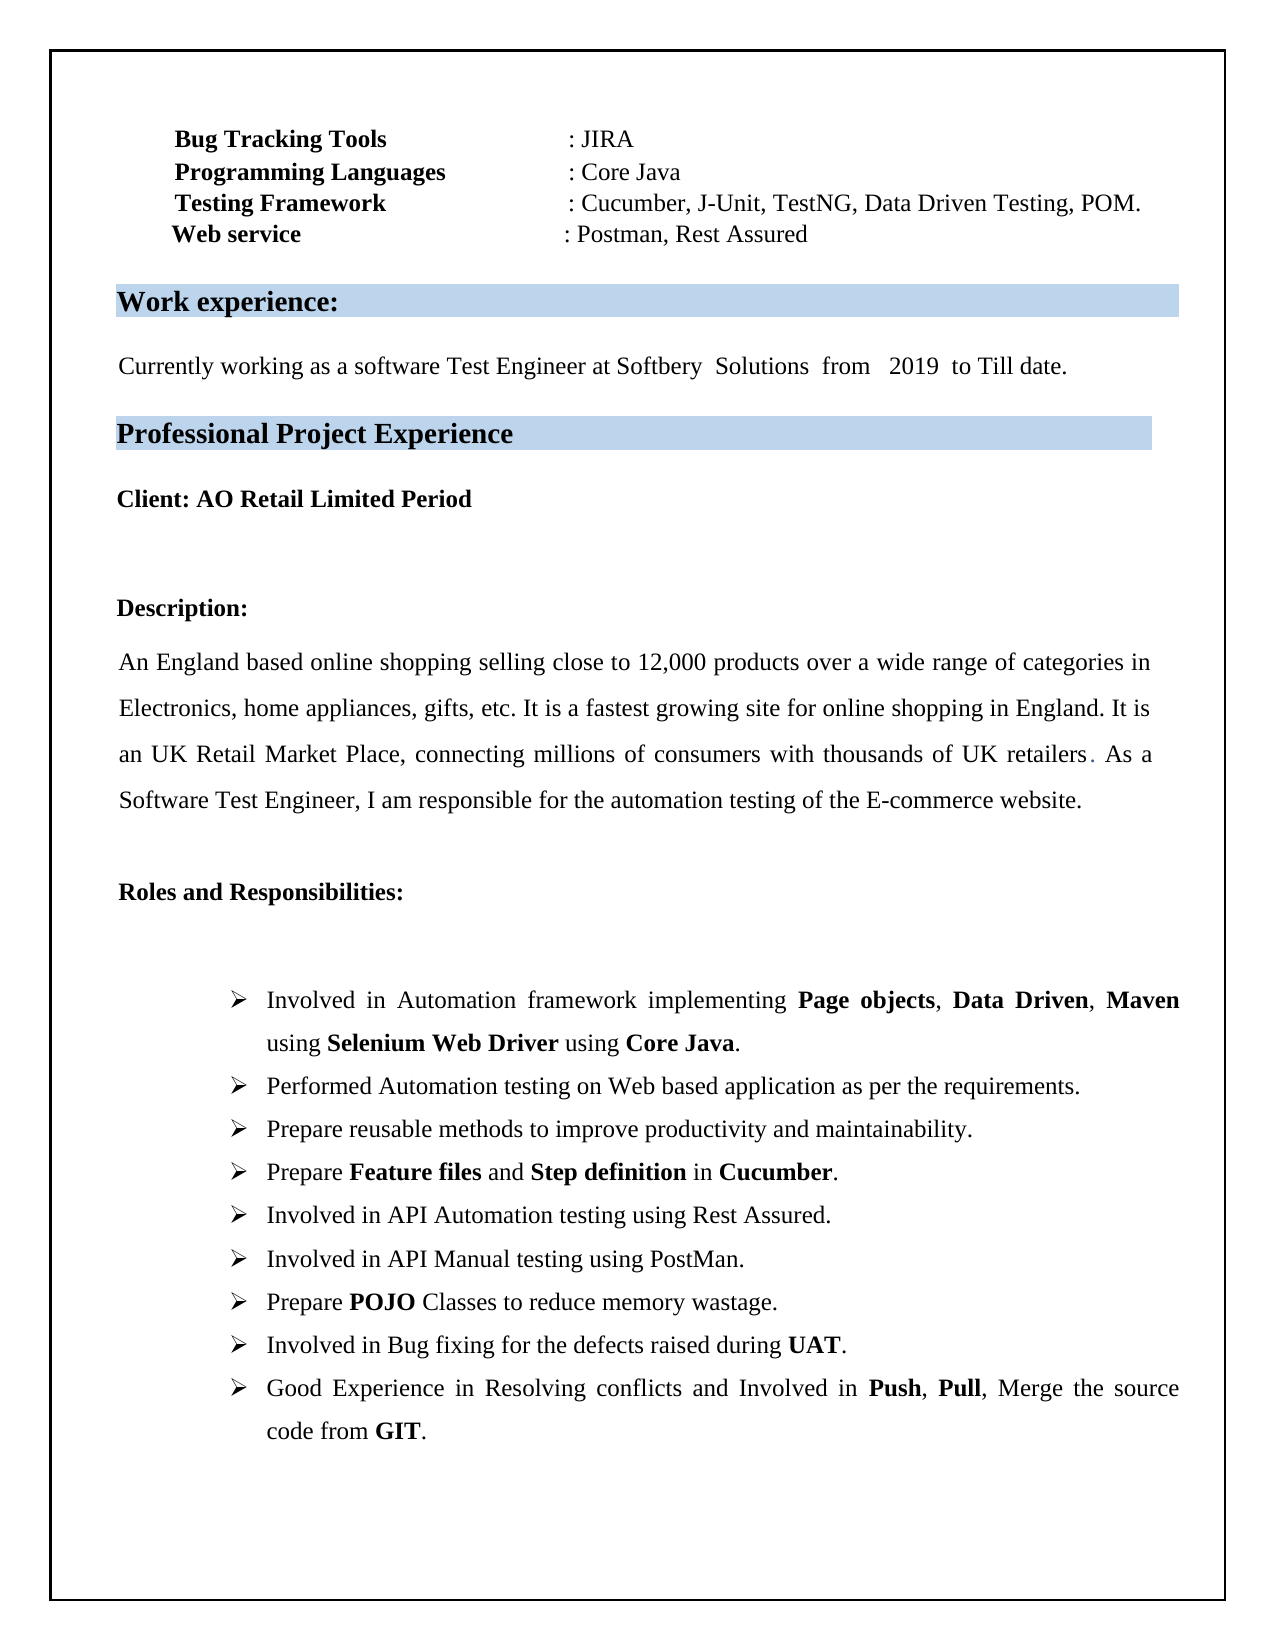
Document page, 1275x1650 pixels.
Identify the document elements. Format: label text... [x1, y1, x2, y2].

text Roles and Responsibilities: [118, 877, 1152, 906]
table_cell : JIRA [535, 124, 1148, 157]
list Prepare Feature files and Step definition in Cucumber. [229, 1157, 1179, 1186]
list Prepare reusable methods to improve productivity and maintainability. [229, 1114, 1179, 1143]
text Work experience: [116, 284, 1179, 317]
text Description: [116, 593, 482, 622]
text Currently working as a software Test Engineer at Softbery Solutions from 2019 to Till date. [118, 351, 1179, 380]
list Good Experience in Resolving conflicts and Involved in Push, Pull, Merge the source code from GIT. [229, 1373, 1179, 1444]
list Involved in API Manual testing using PostMan. [229, 1244, 1179, 1272]
list Involved in Bug fixing for the defects raised during UAT. [229, 1330, 1179, 1359]
list Involved in API Automation testing using Rest Assured. [229, 1201, 1179, 1229]
table_cell : Core Java [535, 157, 1148, 188]
table_cell : Cucumber, J-Unit, TestNG, Data Driven Testing, POM. [535, 188, 1148, 219]
subtitle Professional Project Experience [116, 416, 1152, 450]
list Performed Automation testing on Web based application as per the requirements. [229, 1071, 1179, 1100]
list Prepare POJO Classes to reduce memory wastage. [229, 1287, 1179, 1316]
text An England based online shopping selling close to 12,000 products over a wide range of categories in Electronics, home appliances, gifts, etc. It is a fastest growing site for online shopping in England. It is an UK Retail Market Place, connecting millions of consumers with thousands of UK retailers. As a Software Test Engineer, I am responsible for the automation testing of the E-commerce website. [118, 647, 1152, 814]
table_cell Testing Framework [174, 188, 535, 219]
table_cell Bug Tracking Tools [174, 124, 535, 157]
table_cell Programming Languages [174, 157, 535, 188]
text Web service : Postman, Rest Assured [106, 219, 1179, 248]
text Client: AO Retail Limited Period [116, 484, 482, 512]
list Involved in Automation framework implementing Page objects, Data Driven, Maven using Selenium Web Driver using Core Java. [229, 985, 1179, 1057]
